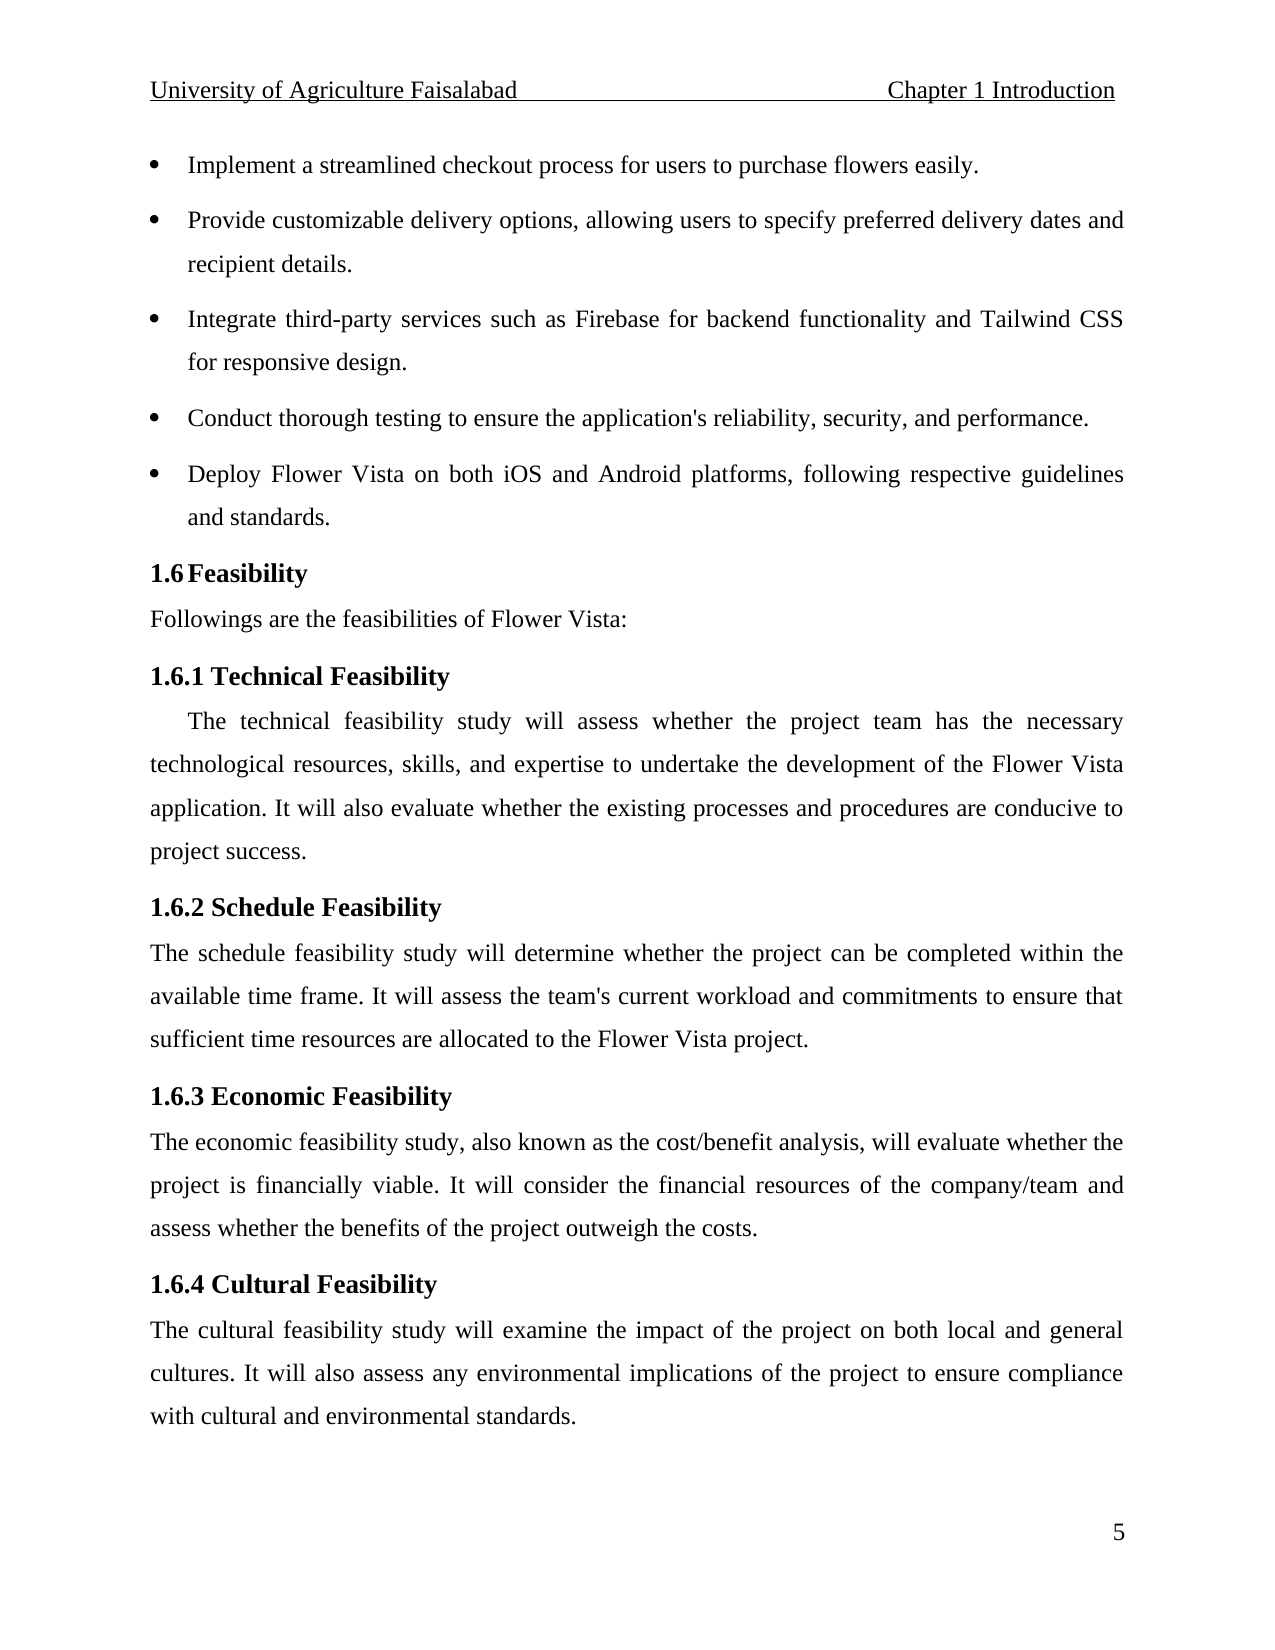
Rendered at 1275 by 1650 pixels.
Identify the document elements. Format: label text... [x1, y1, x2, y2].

text 1.6.2 Schedule Feasibility [150, 891, 1125, 923]
subtitle Integrate third-party services such as Firebase for backend functionality and Tailwind CSS for responsive design. [150, 304, 1125, 376]
text Followings are the feasibilities of Flower Vista: [150, 604, 1125, 633]
list The economic feasibility study, also known as the cost/benefit analysis, will evaluate whether the project is financially viable. It will consider the financial resources of the company/team and assess whether the benefits of the project outweigh the costs. [150, 1127, 1125, 1242]
list The technical feasibility study will assess whether the project team has the necessary technological resources, skills, and expertise to undertake the development of the Flower Vista application. It will also evaluate whether the existing processes and procedures are conducive to project success. [150, 706, 1125, 864]
subtitle Provide customizable delivery options, allowing users to specify preferred delivery dates and recipient details. [150, 206, 1125, 277]
subtitle Conduct thorough testing to ensure the application's reliability, security, and performance. [150, 403, 1125, 432]
subtitle Implement a streamlined checkout process for users to purchase flowers easily. [150, 150, 1125, 179]
list The cultural feasibility study will examine the impact of the project on both local and general cultures. It will also assess any environmental implications of the project to ensure compliance with cultural and environmental standards. [150, 1315, 1125, 1430]
text 1.6.3 Economic Feasibility [150, 1080, 1125, 1111]
text 1.6.1 Technical Feasibility [150, 660, 1125, 691]
subtitle Deploy Flower Vista on both iOS and Android platforms, following respective guidelines and standards. [150, 459, 1125, 531]
text 1.6.4 Cultural Feasibility [150, 1268, 1125, 1300]
subtitle Feasibility [150, 557, 1125, 589]
list The schedule feasibility study will determine whether the project can be completed within the available time frame. It will assess the team's current workload and commitments to ensure that sufficient time resources are allocated to the Flower Vista project. [150, 938, 1125, 1053]
